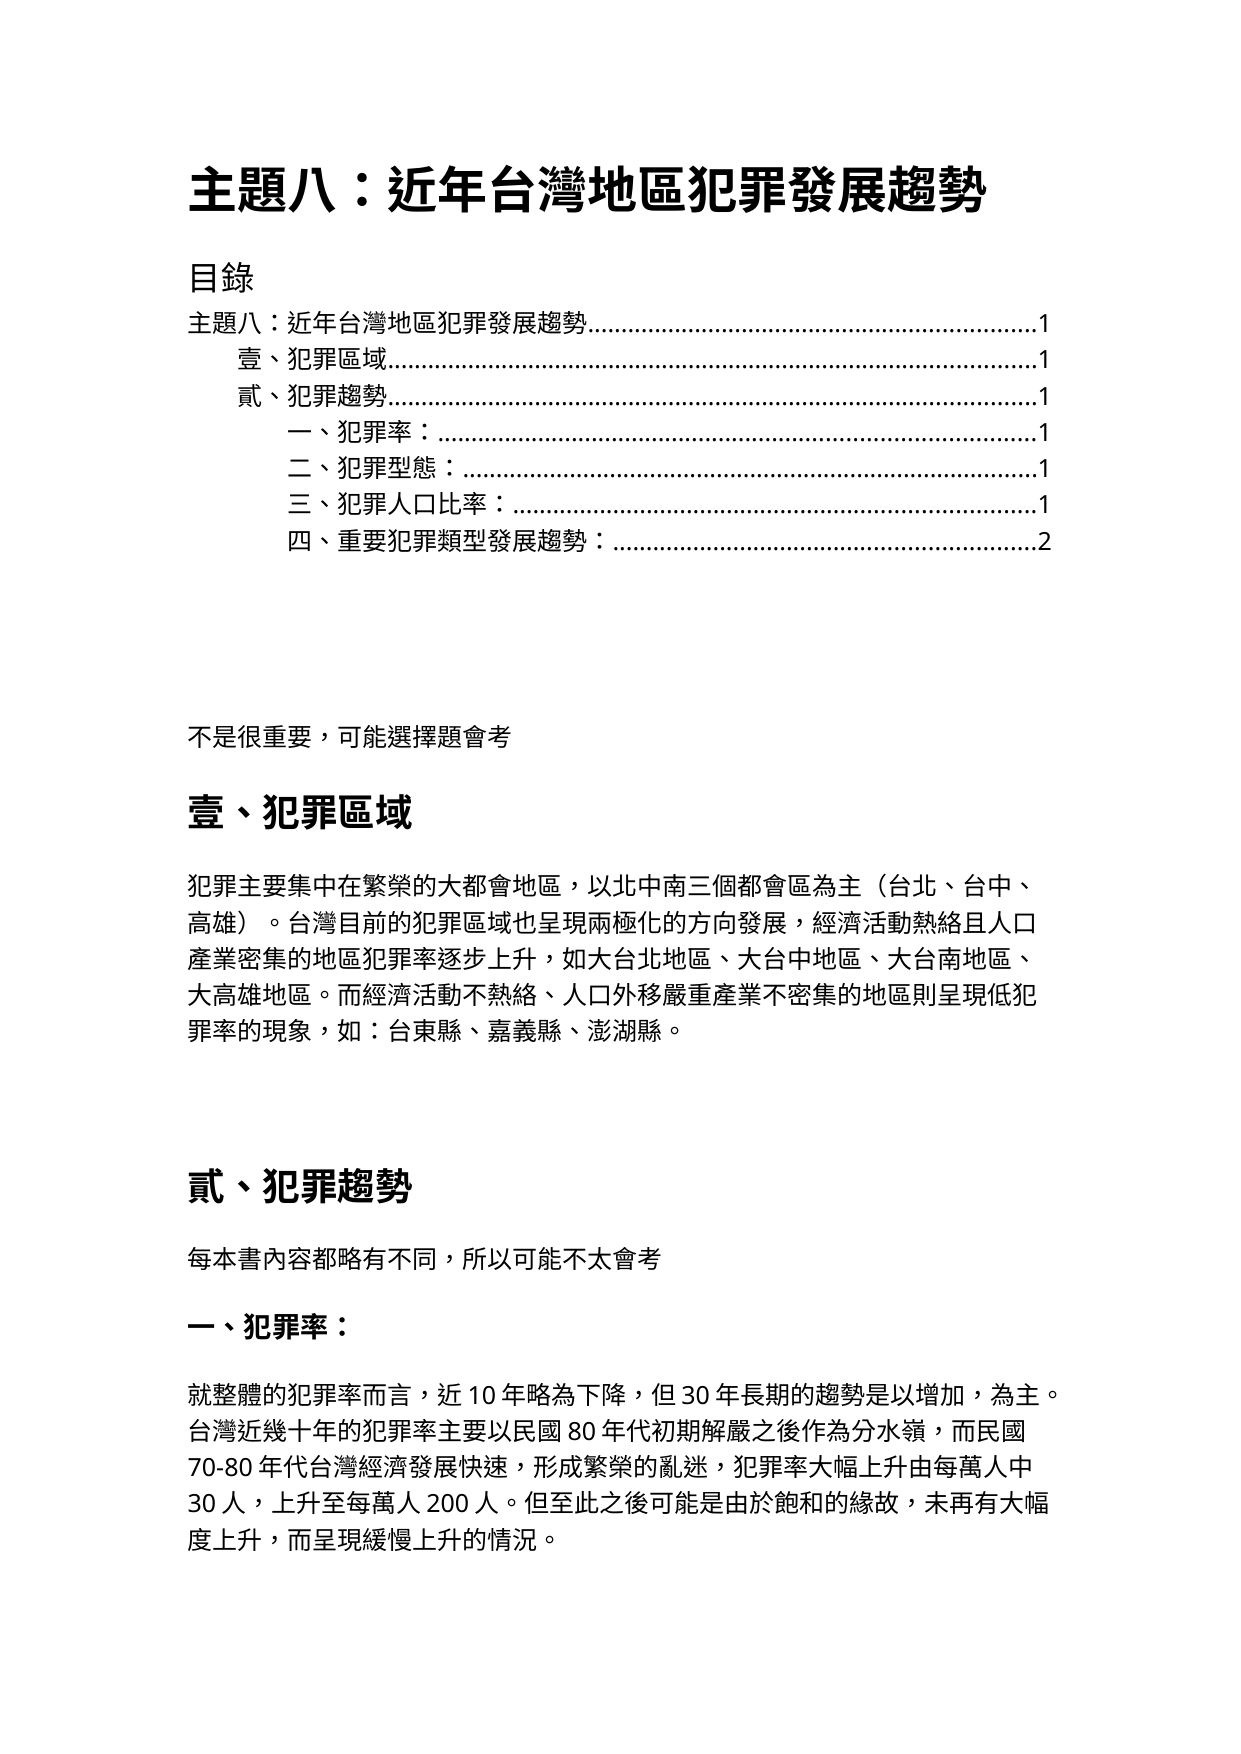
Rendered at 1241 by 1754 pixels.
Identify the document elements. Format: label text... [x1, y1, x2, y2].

subtitle 貳、犯罪趨勢 [187, 1156, 1053, 1211]
subtitle 一、犯罪率： [187, 1305, 1053, 1346]
text 每本書內容都略有不同，所以可能不太會考 [187, 1240, 1053, 1276]
text 就整體的犯罪率而言，近10年略為下降，但30年長期的趨勢是以增加，為主。台灣近幾十年的犯罪率主要以民國80年代初期解嚴之後作為分水嶺，而民國70-80年代台灣經濟發展快速，形成繁榮的亂迷，犯罪率大幅上升由每萬人中30人，上升至每萬人200人。但至此之後可能是由於飽和的緣故，未再有大幅度上升，而呈現緩慢上升的情況。 [187, 1375, 1053, 1556]
text 不是很重要，可能選擇題會考 [187, 718, 1053, 754]
subtitle 壹、犯罪區域 [187, 783, 1053, 838]
text 犯罪主要集中在繁榮的大都會地區，以北中南三個都會區為主（台北、台中、高雄）。台灣目前的犯罪區域也呈現兩極化的方向發展，經濟活動熱絡且人口產業密集的地區犯罪率逐步上升，如大台北地區、大台中地區、大台南地區、大高雄地區。而經濟活動不熱絡、人口外移嚴重產業不密集的地區則呈現低犯罪率的現象，如：台東縣、嘉義縣、澎湖縣。 [187, 867, 1053, 1048]
subtitle 主題八：近年台灣地區犯罪發展趨勢 [187, 150, 1053, 222]
